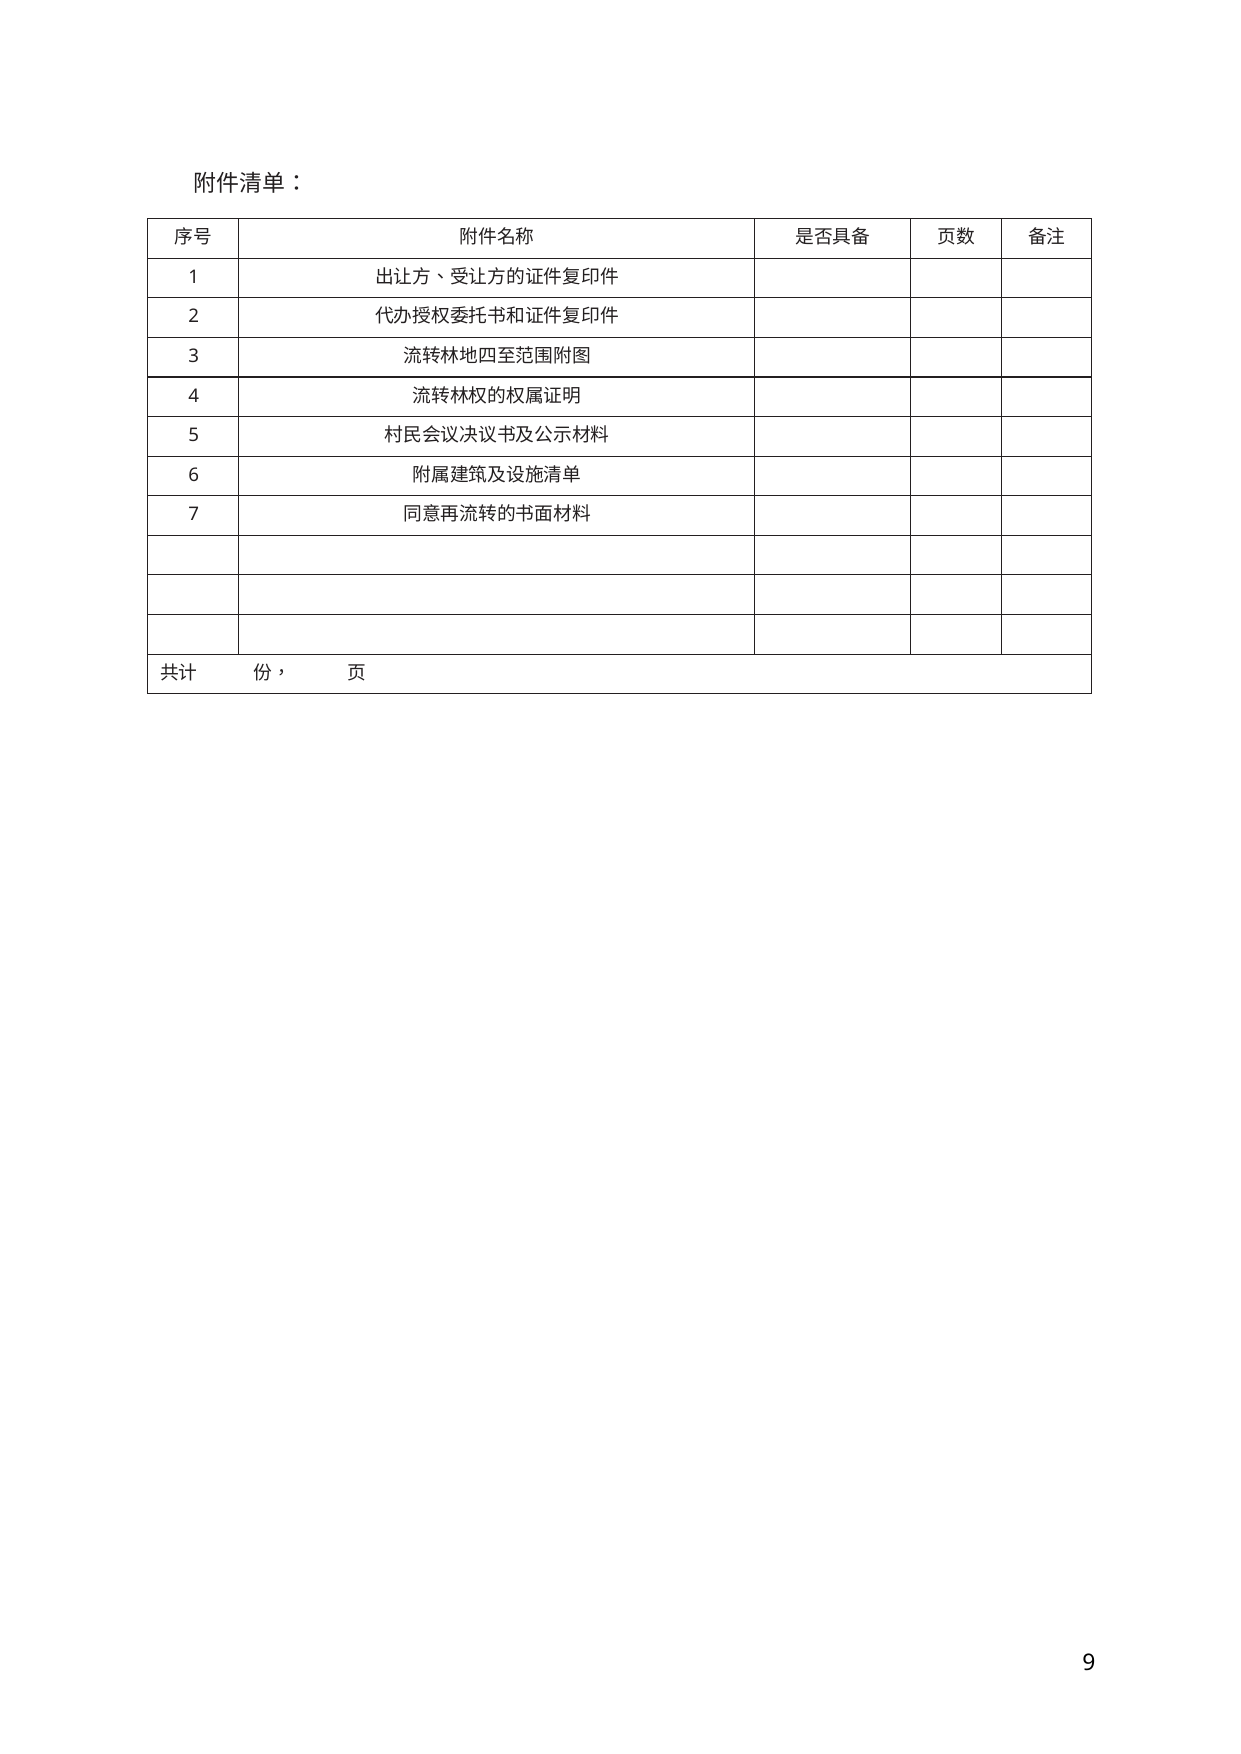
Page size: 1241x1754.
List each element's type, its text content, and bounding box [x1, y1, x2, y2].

table_header 是否具备 [755, 219, 910, 258]
table_cell 5 [148, 417, 238, 456]
table_cell [911, 298, 1001, 337]
table_cell [911, 338, 1001, 376]
table_cell [755, 536, 910, 574]
table_cell [1002, 496, 1091, 535]
table_cell [755, 338, 910, 376]
table_cell 6 [148, 457, 238, 495]
table_cell [755, 417, 910, 456]
table_cell [1002, 338, 1091, 376]
table_cell [1002, 298, 1091, 337]
table_cell [239, 575, 754, 614]
table_cell [1002, 417, 1091, 456]
text 附件清单： [193, 166, 1105, 198]
table_cell [911, 575, 1001, 614]
table_cell [911, 457, 1001, 495]
table_cell [239, 615, 754, 653]
table_cell 流转林地四至范围附图 [239, 338, 754, 376]
table_cell 共计 份， 页 [148, 655, 1091, 693]
table_cell [911, 417, 1001, 456]
table_cell [1002, 259, 1091, 297]
table_header 备注 [1002, 219, 1091, 258]
table_cell 2 [148, 298, 238, 337]
table_cell [755, 615, 910, 653]
table_cell [148, 536, 238, 574]
table_cell [1002, 457, 1091, 495]
table_cell 1 [148, 259, 238, 297]
table_cell [755, 298, 910, 337]
table_cell 代办授权委托书和证件复印件 [239, 298, 754, 337]
table_cell [911, 536, 1001, 574]
table_cell [911, 259, 1001, 297]
table_cell [911, 496, 1001, 535]
table_header 附件名称 [239, 219, 754, 258]
table_cell [1002, 378, 1091, 416]
table_cell [148, 615, 238, 653]
table_cell 村民会议决议书及公示材料 [239, 417, 754, 456]
table_cell [755, 378, 910, 416]
table_cell [755, 496, 910, 535]
table_cell [239, 536, 754, 574]
table_cell [1002, 575, 1091, 614]
table_header 页数 [911, 219, 1001, 258]
table_header 序号 [148, 219, 238, 258]
table_cell [1002, 615, 1091, 653]
table_cell [755, 575, 910, 614]
table_cell 出让方、受让方的证件复印件 [239, 259, 754, 297]
table_cell 同意再流转的书面材料 [239, 496, 754, 535]
table_cell [755, 457, 910, 495]
table_cell 4 [148, 378, 238, 416]
table_cell 7 [148, 496, 238, 535]
table_cell [755, 259, 910, 297]
table_cell [148, 575, 238, 614]
table_cell [1002, 536, 1091, 574]
table_cell [911, 615, 1001, 653]
table_cell 流转林权的权属证明 [239, 378, 754, 416]
table_cell 附属建筑及设施清单 [239, 457, 754, 495]
table_cell 3 [148, 338, 238, 376]
table_cell [911, 378, 1001, 416]
